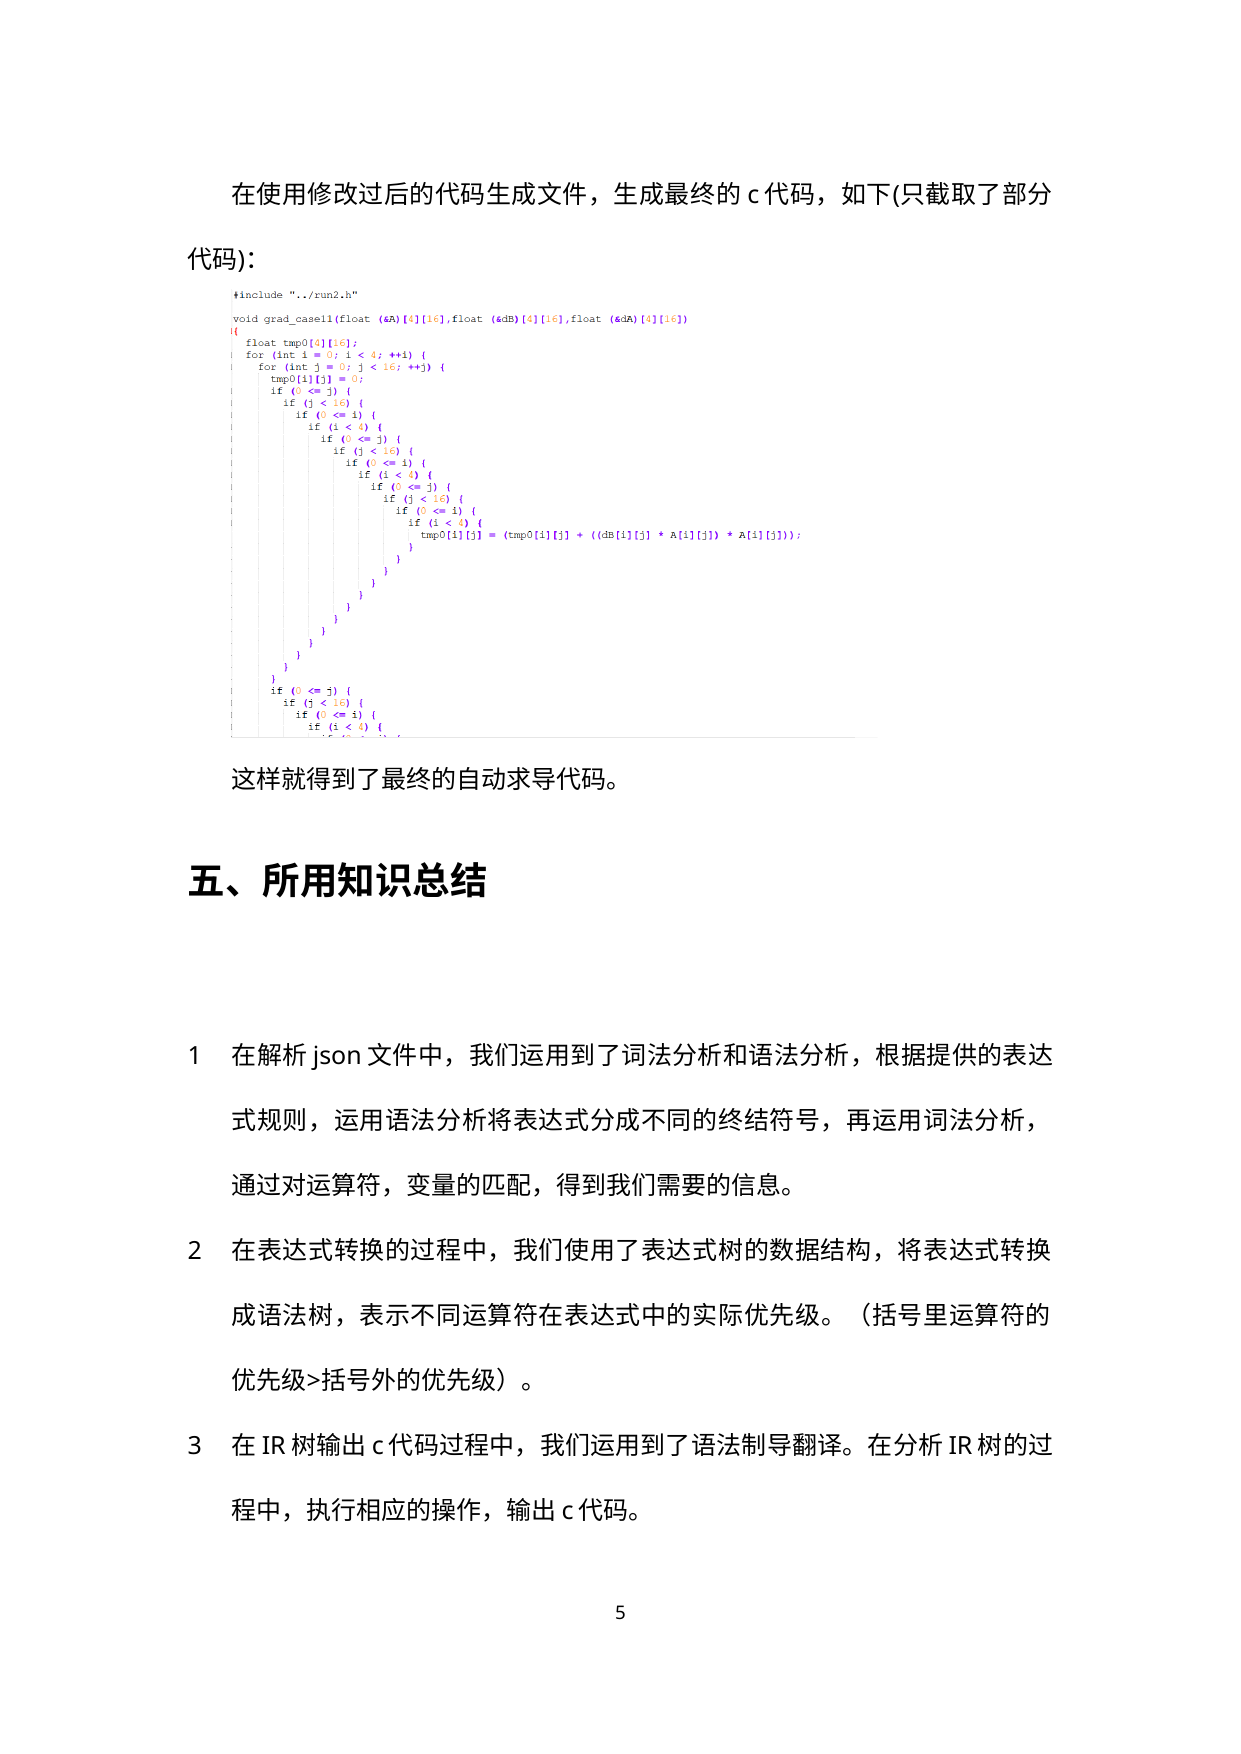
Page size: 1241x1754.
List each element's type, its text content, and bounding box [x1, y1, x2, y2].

list 在IR树输出c代码过程中，我们运用到了语法制导翻译。在分析IR树的过程中，执行相应的操作，输出c代码。 [187, 1411, 1053, 1541]
picture [231, 289, 878, 738]
text 在使用修改过后的代码生成文件，生成最终的c代码，如下(只截取了部分代码)： [187, 160, 1053, 290]
list 在表达式转换的过程中，我们使用了表达式树的数据结构，将表达式转换成语法树，表示不同运算符在表达式中的实际优先级。（括号里运算符的优先级>括号外的优先级）。 [187, 1216, 1053, 1411]
subtitle 五、所用知识总结 [187, 845, 1053, 910]
text 这样就得到了最终的自动求导代码。 [187, 745, 1053, 810]
list 在解析json文件中，我们运用到了词法分析和语法分析，根据提供的表达式规则，运用语法分析将表达式分成不同的终结符号，再运用词法分析，通过对运算符，变量的匹配，得到我们需要的信息。 [187, 1021, 1053, 1216]
